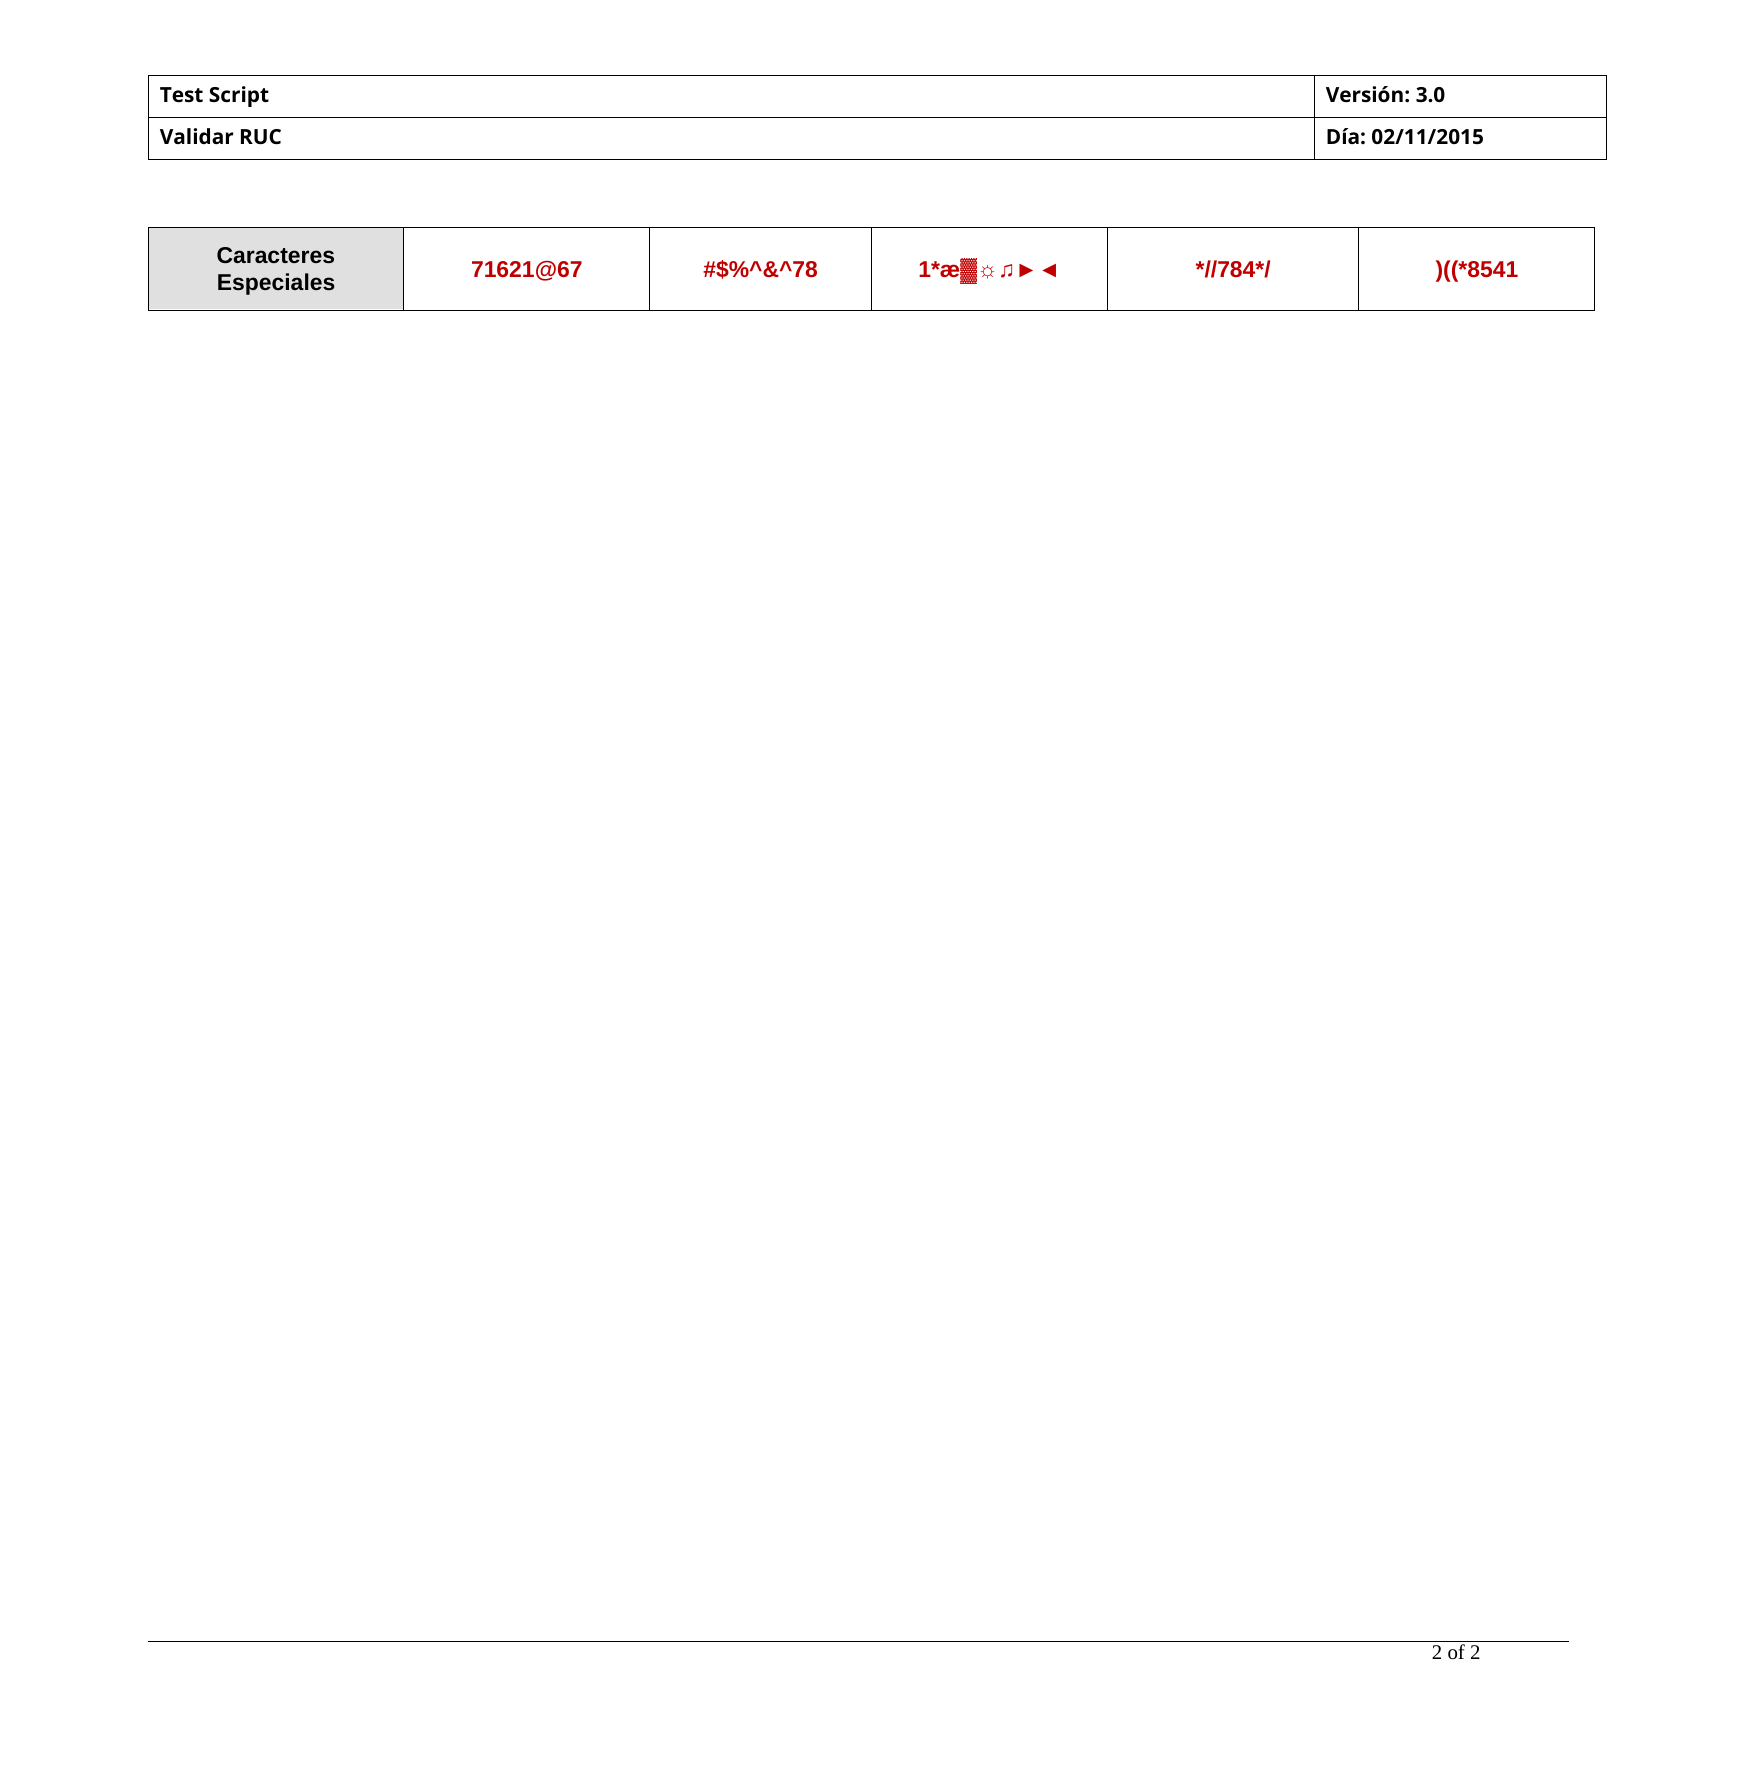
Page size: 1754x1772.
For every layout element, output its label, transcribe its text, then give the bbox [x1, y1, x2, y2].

table_cell *//784*/ [1108, 228, 1358, 309]
table_cell )((*8541 [1359, 228, 1594, 309]
table_cell #$%^&^78 [650, 228, 871, 309]
table_cell 1*æ▓☼♫►◄ [872, 228, 1107, 309]
table_cell 71621@67 [404, 228, 649, 309]
table_cell Caracteres Especiales [149, 228, 403, 309]
